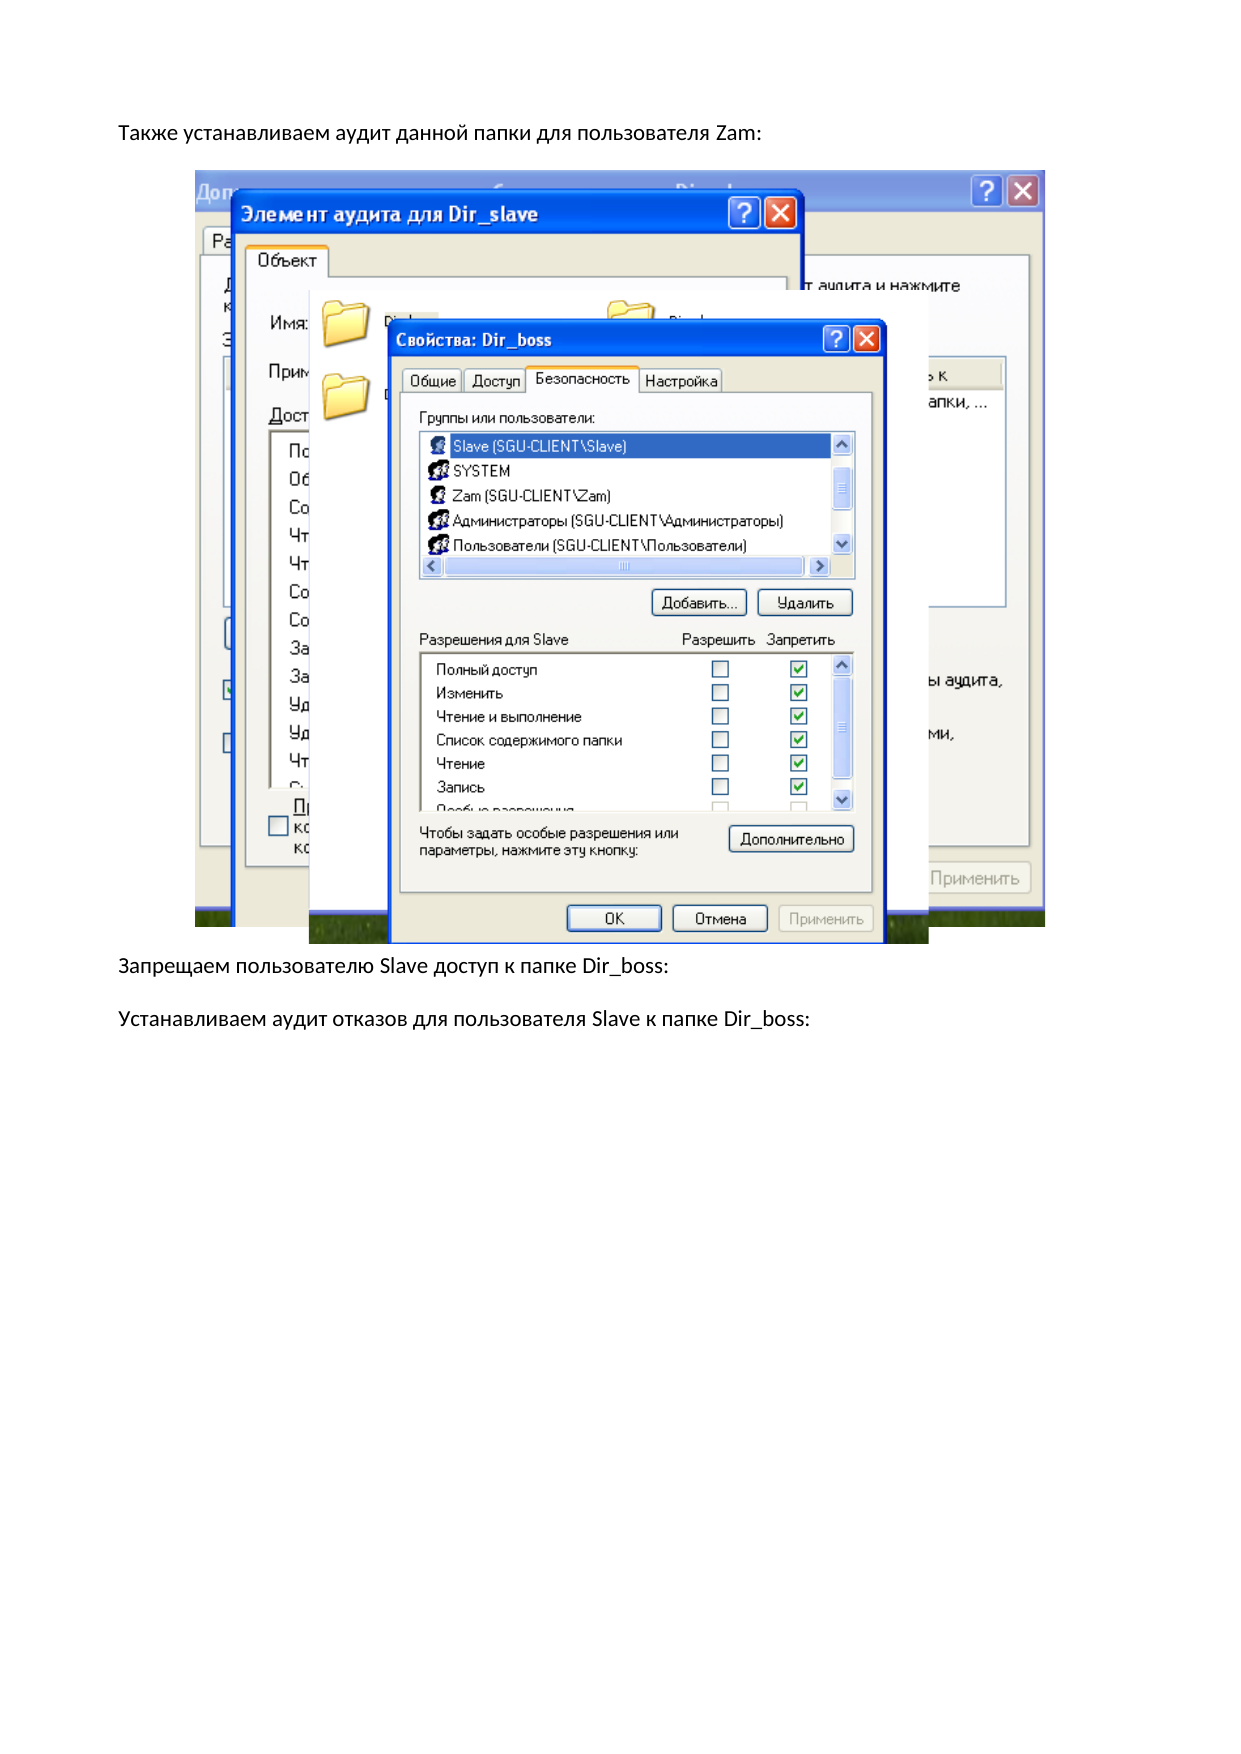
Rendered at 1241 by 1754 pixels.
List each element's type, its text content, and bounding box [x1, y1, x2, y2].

text Также устанавливаем аудит данной папки для пользователя Zam: [118, 118, 1122, 146]
picture [195, 170, 1046, 944]
text Устанавливаем аудит отказов для пользователя Slave к папке Dir_boss: [118, 1004, 1122, 1032]
